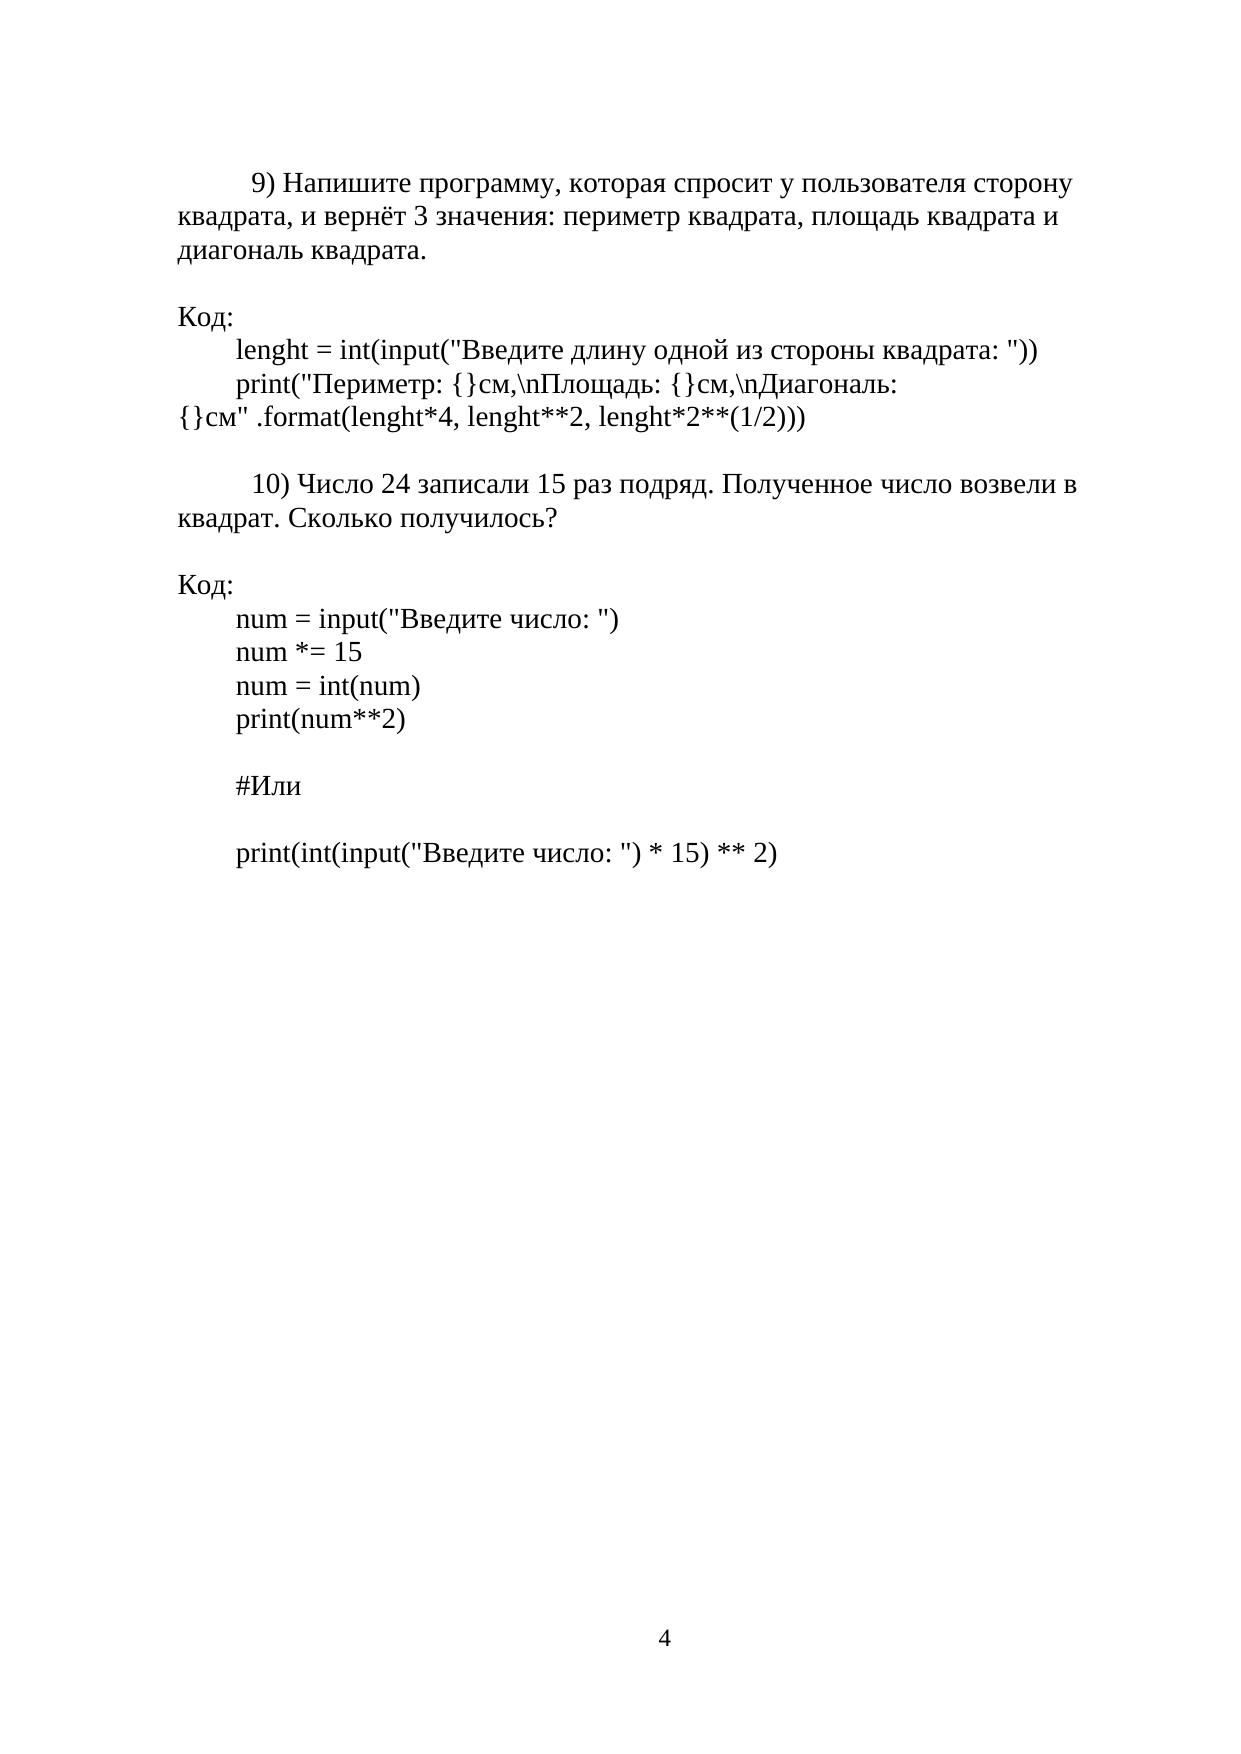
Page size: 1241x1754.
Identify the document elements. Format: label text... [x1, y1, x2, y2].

text 9) Напишите программу, которая спросит у пользователя сторону квадрата, и вернёт 3 значения: периметр квадрата, площадь квадрата и диагональ квадрата. [177, 165, 1152, 265]
text num *= 15 [177, 634, 1152, 668]
text Код: [177, 567, 1152, 601]
text print(num**2) [177, 701, 1152, 735]
text Код: [177, 299, 1152, 332]
text 10) Число 24 записали 15 раз подряд. Полученное число возвели в квадрат. Сколько получилось? [177, 467, 1152, 534]
text num = int(num) [177, 668, 1152, 701]
text lenght = int(input("Введите длину одной из стороны квадрата: ")) [177, 332, 1152, 366]
text #Или [177, 768, 1152, 802]
text num = input("Введите число: ") [177, 601, 1152, 634]
text print(int(input("Введите число: ") * 15) ** 2) [177, 836, 1152, 869]
text print("Периметр: {}см,\nПлощадь: {}см,\nДиагональ: {}см" .format(lenght*4, lenght**2, lenght*2**(1/2))) [177, 366, 1152, 433]
